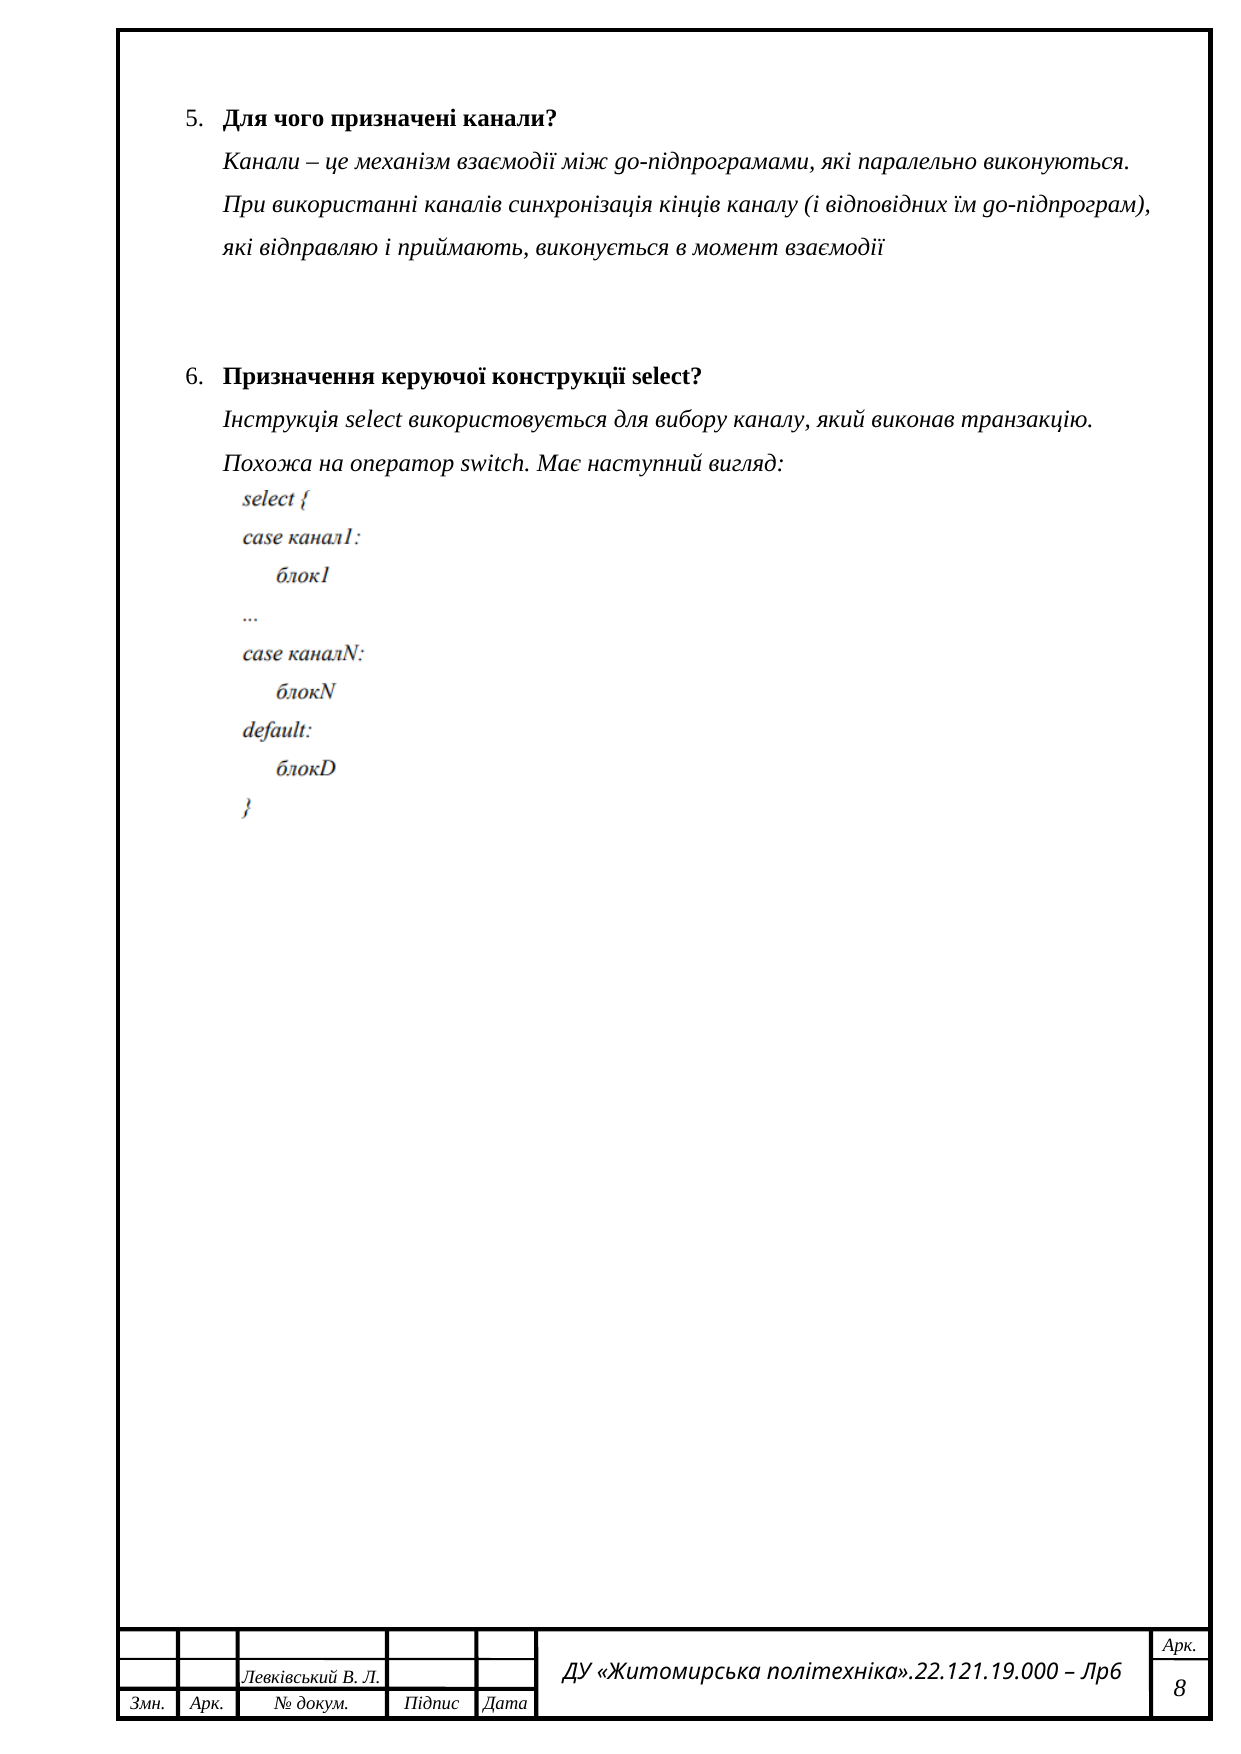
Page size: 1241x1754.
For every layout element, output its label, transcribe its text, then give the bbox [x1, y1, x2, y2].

list Інструкція select використовується для вибору каналу, який виконав транзакцію. Похожа на оператор switch. Має наступний вигляд: [223, 404, 1181, 476]
list Канали – це механізм взаємодії між go-підпрограмами, які паралельно виконуються. При використанні каналів синхронізація кінців каналу (і відповідних їм go-підпрограм), які відправляю і приймають, виконується в момент взаємодії [223, 146, 1181, 261]
picture [222, 490, 379, 833]
list Призначення керуючої конструкції select? [185, 361, 1181, 390]
list Для чого призначені канали? [185, 103, 1181, 131]
